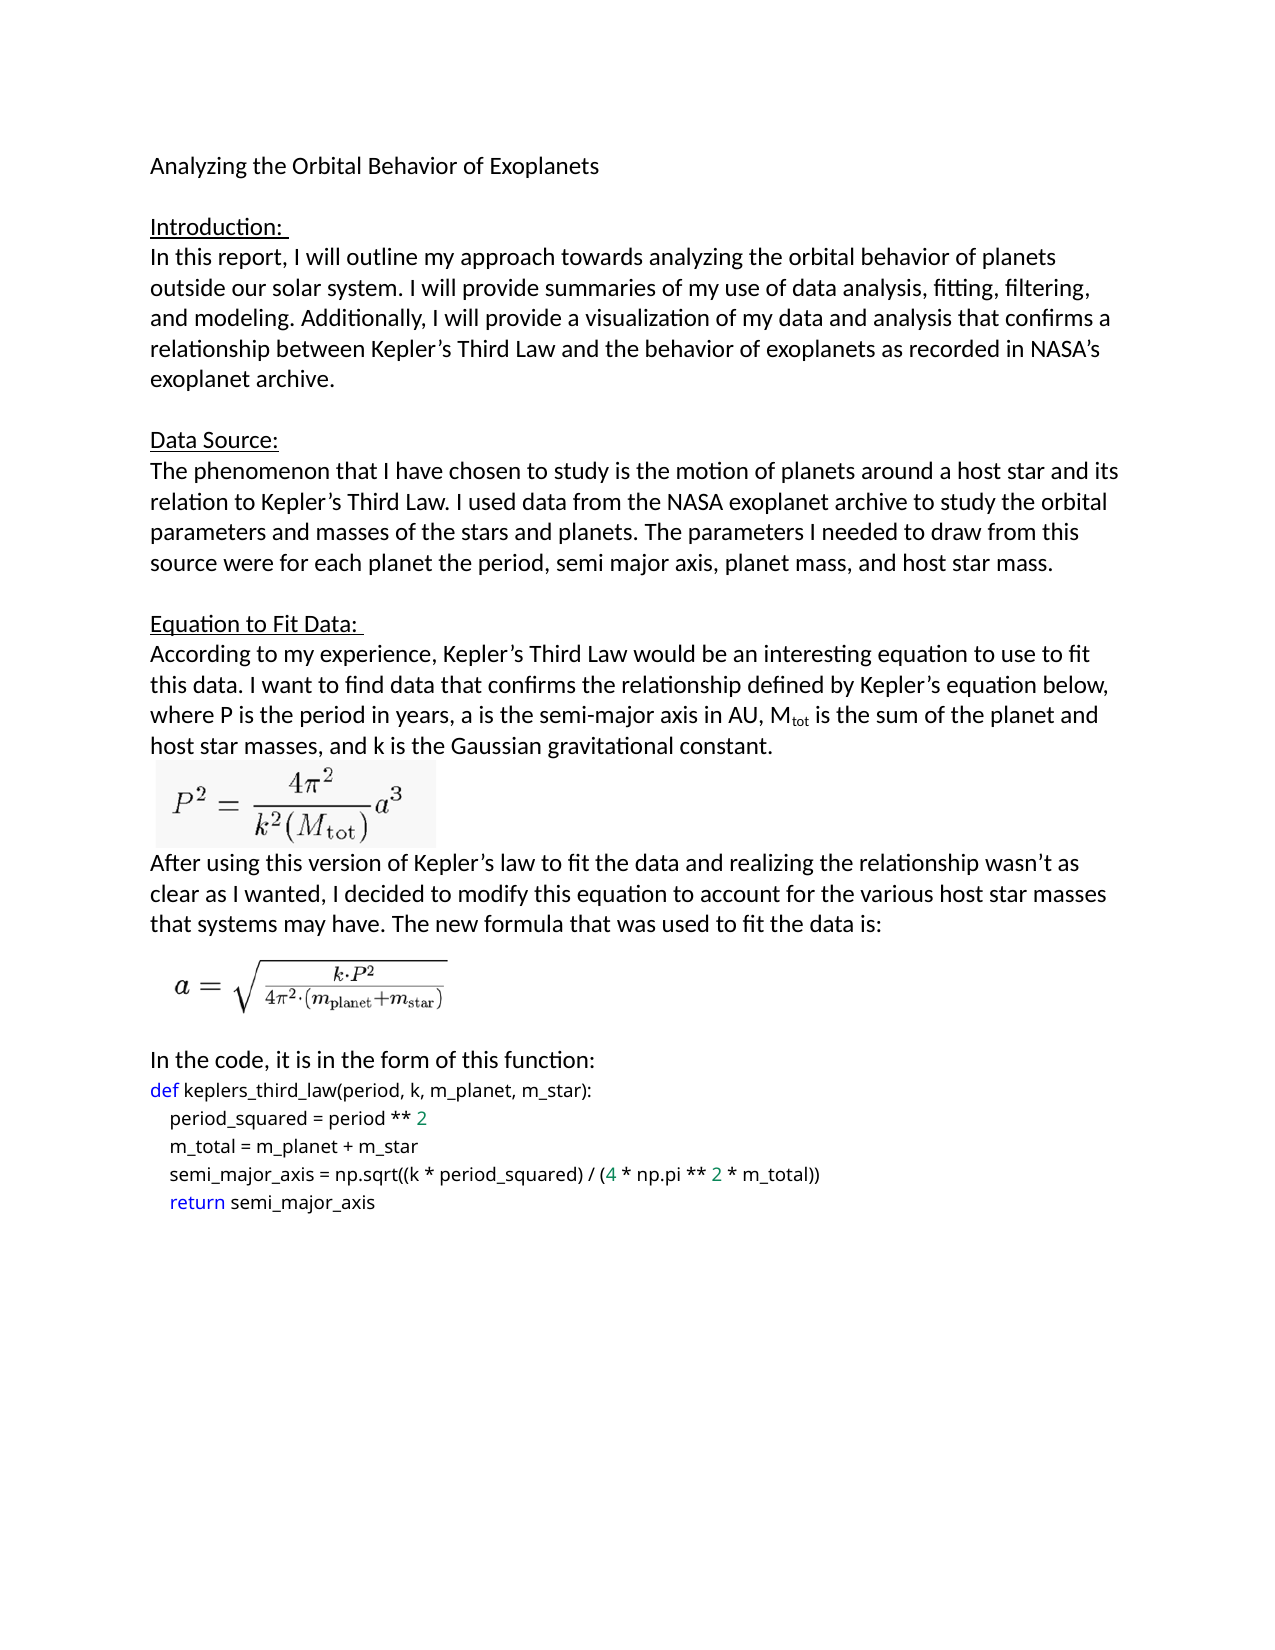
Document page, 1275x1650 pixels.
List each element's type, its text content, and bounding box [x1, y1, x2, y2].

text def keplers_third_law(period, k, m_planet, m_star): [150, 1074, 1125, 1103]
text m_total = m_planet + m_star [150, 1131, 1125, 1159]
text Equation to Fit Data: [150, 608, 1125, 638]
text Analyzing the Orbital Behavior of Exoplanets [150, 150, 1125, 181]
text After using this version of Kepler’s law to fit the data and realizing the relationship wasn’t as clear as I wanted, I decided to modify this equation to account for the various host star masses that systems may have. The new formula that was used to fit the data is: [150, 847, 1125, 1044]
text According to my experience, Kepler’s Third Law would be an interesting equation to use to fit this data. I want to find data that confirms the relationship defined by Kepler’s equation below, where P is the period in years, a is the semi-major axis in AU, Mtot is the sum of the planet and host star masses, and k is the Gaussian gravitational constant. [150, 638, 1125, 760]
text Data Source: [150, 425, 1125, 455]
text In the code, it is in the form of this function: [150, 1044, 1125, 1074]
text In this report, I will outline my approach towards analyzing the orbital behavior of planets outside our solar system. I will provide summaries of my use of data analysis, fitting, filtering, and modeling. Additionally, I will provide a visualization of my data and analysis that confirms a relationship between Kepler’s Third Law and the behavior of exoplanets as recorded in NASA’s exoplanet archive. [150, 242, 1125, 394]
text Introduction: [150, 211, 1125, 242]
picture [155, 760, 437, 848]
picture [150, 938, 507, 1044]
text return semi_major_axis [150, 1187, 1125, 1215]
text semi_major_axis = np.sqrt((k * period_squared) / (4 * np.pi ** 2 * m_total)) [150, 1159, 1125, 1187]
text The phenomenon that I have chosen to study is the motion of planets around a host star and its relation to Kepler’s Third Law. I used data from the NASA exoplanet archive to study the orbital parameters and masses of the stars and planets. The parameters I needed to draw from this source were for each planet the period, semi major axis, planet mass, and host star mass. [150, 455, 1125, 577]
text period_squared = period ** 2 [150, 1103, 1125, 1131]
